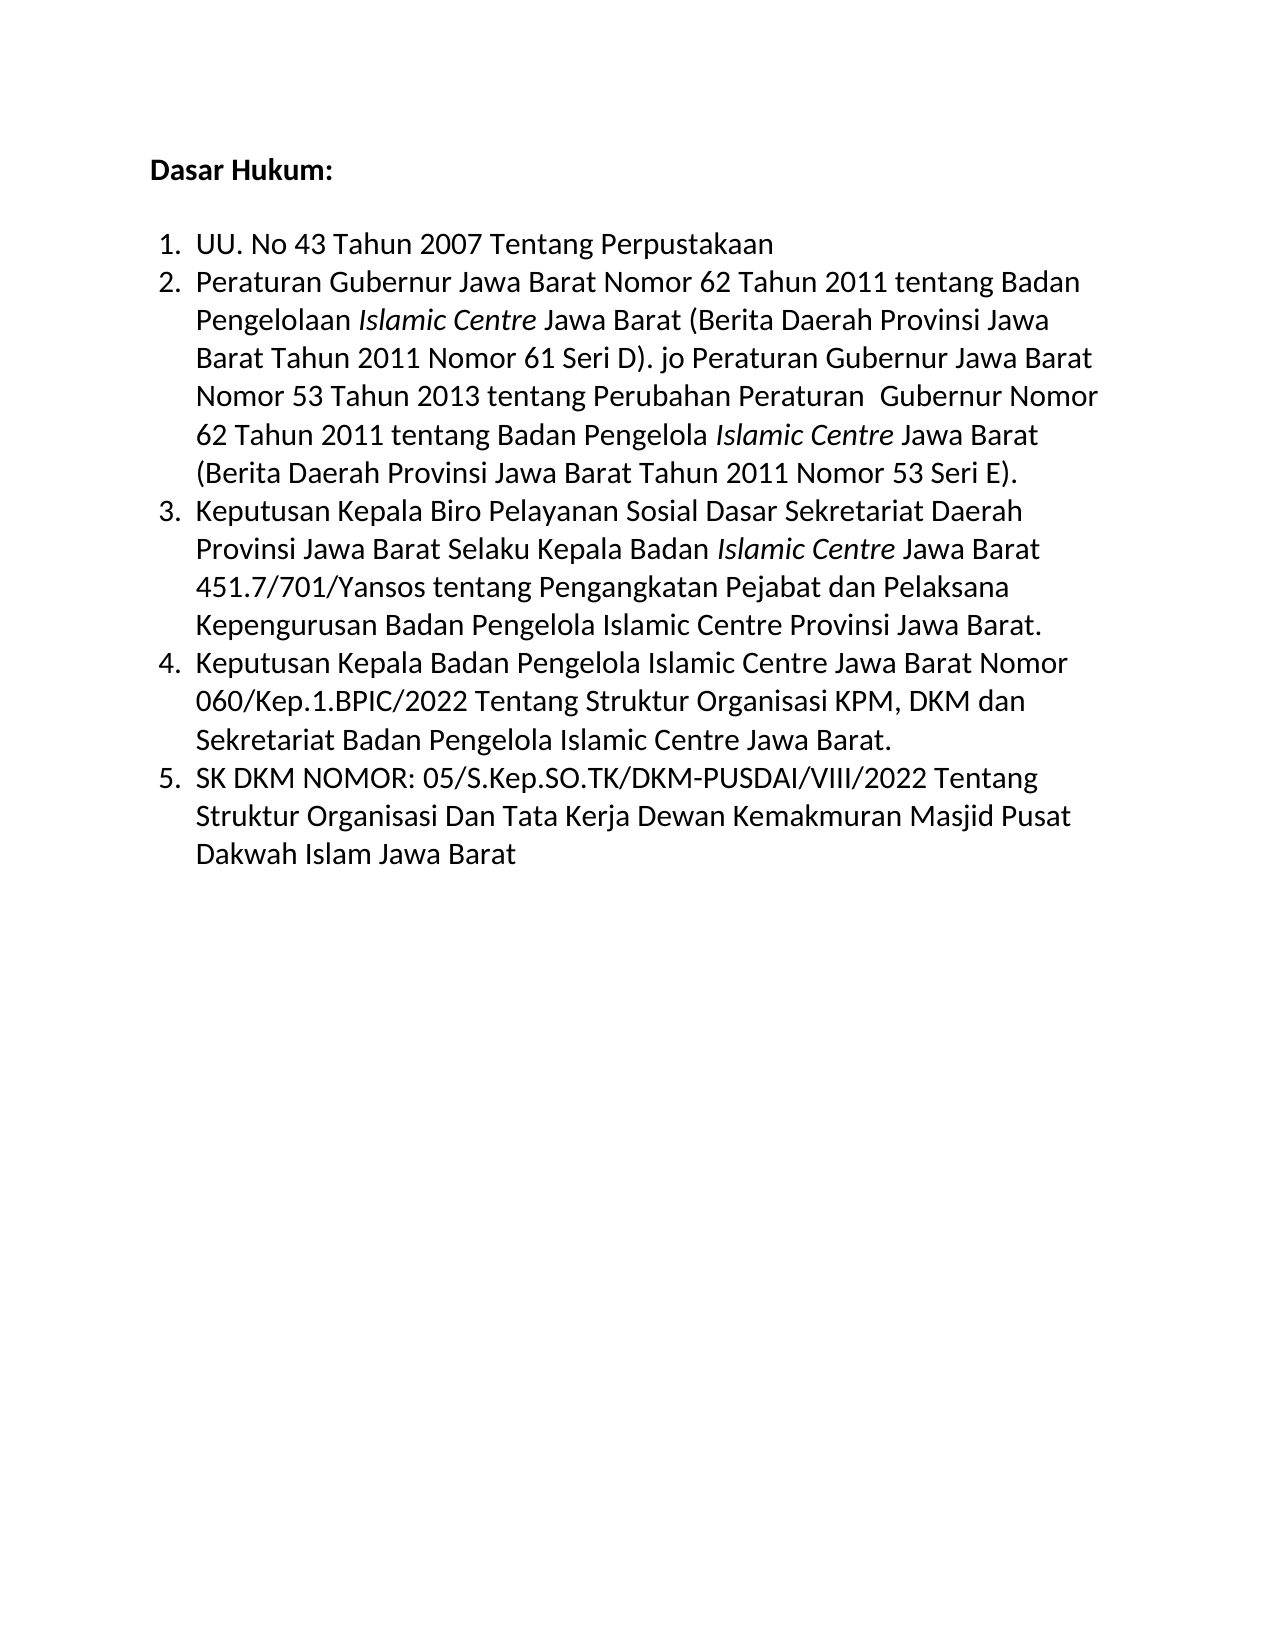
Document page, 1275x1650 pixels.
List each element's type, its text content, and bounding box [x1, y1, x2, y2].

list UU. No 43 Tahun 2007 Tentang Perpustakaan [158, 224, 1125, 262]
text Dasar Hukum: [150, 150, 1125, 188]
list Keputusan Kepala Badan Pengelola Islamic Centre Jawa Barat Nomor 060/Kep.1.BPIC/2022 Tentang Struktur Organisasi KPM, DKM dan Sekretariat Badan Pengelola Islamic Centre Jawa Barat. [158, 643, 1125, 758]
list Keputusan Kepala Biro Pelayanan Sosial Dasar Sekretariat Daerah Provinsi Jawa Barat Selaku Kepala Badan Islamic Centre Jawa Barat 451.7/701/Yansos tentang Pengangkatan Pejabat dan Pelaksana Kepengurusan Badan Pengelola Islamic Centre Provinsi Jawa Barat. [158, 491, 1125, 643]
list SK DKM NOMOR: 05/S.Kep.SO.TK/DKM-PUSDAI/VIII/2022 Tentang Struktur Organisasi Dan Tata Kerja Dewan Kemakmuran Masjid Pusat Dakwah Islam Jawa Barat [158, 758, 1125, 872]
list Peraturan Gubernur Jawa Barat Nomor 62 Tahun 2011 tentang Badan Pengelolaan Islamic Centre Jawa Barat (Berita Daerah Provinsi Jawa Barat Tahun 2011 Nomor 61 Seri D). jo Peraturan Gubernur Jawa Barat Nomor 53 Tahun 2013 tentang Perubahan Peraturan Gubernur Nomor 62 Tahun 2011 tentang Badan Pengelola Islamic Centre Jawa Barat (Berita Daerah Provinsi Jawa Barat Tahun 2011 Nomor 53 Seri E). [158, 262, 1125, 491]
